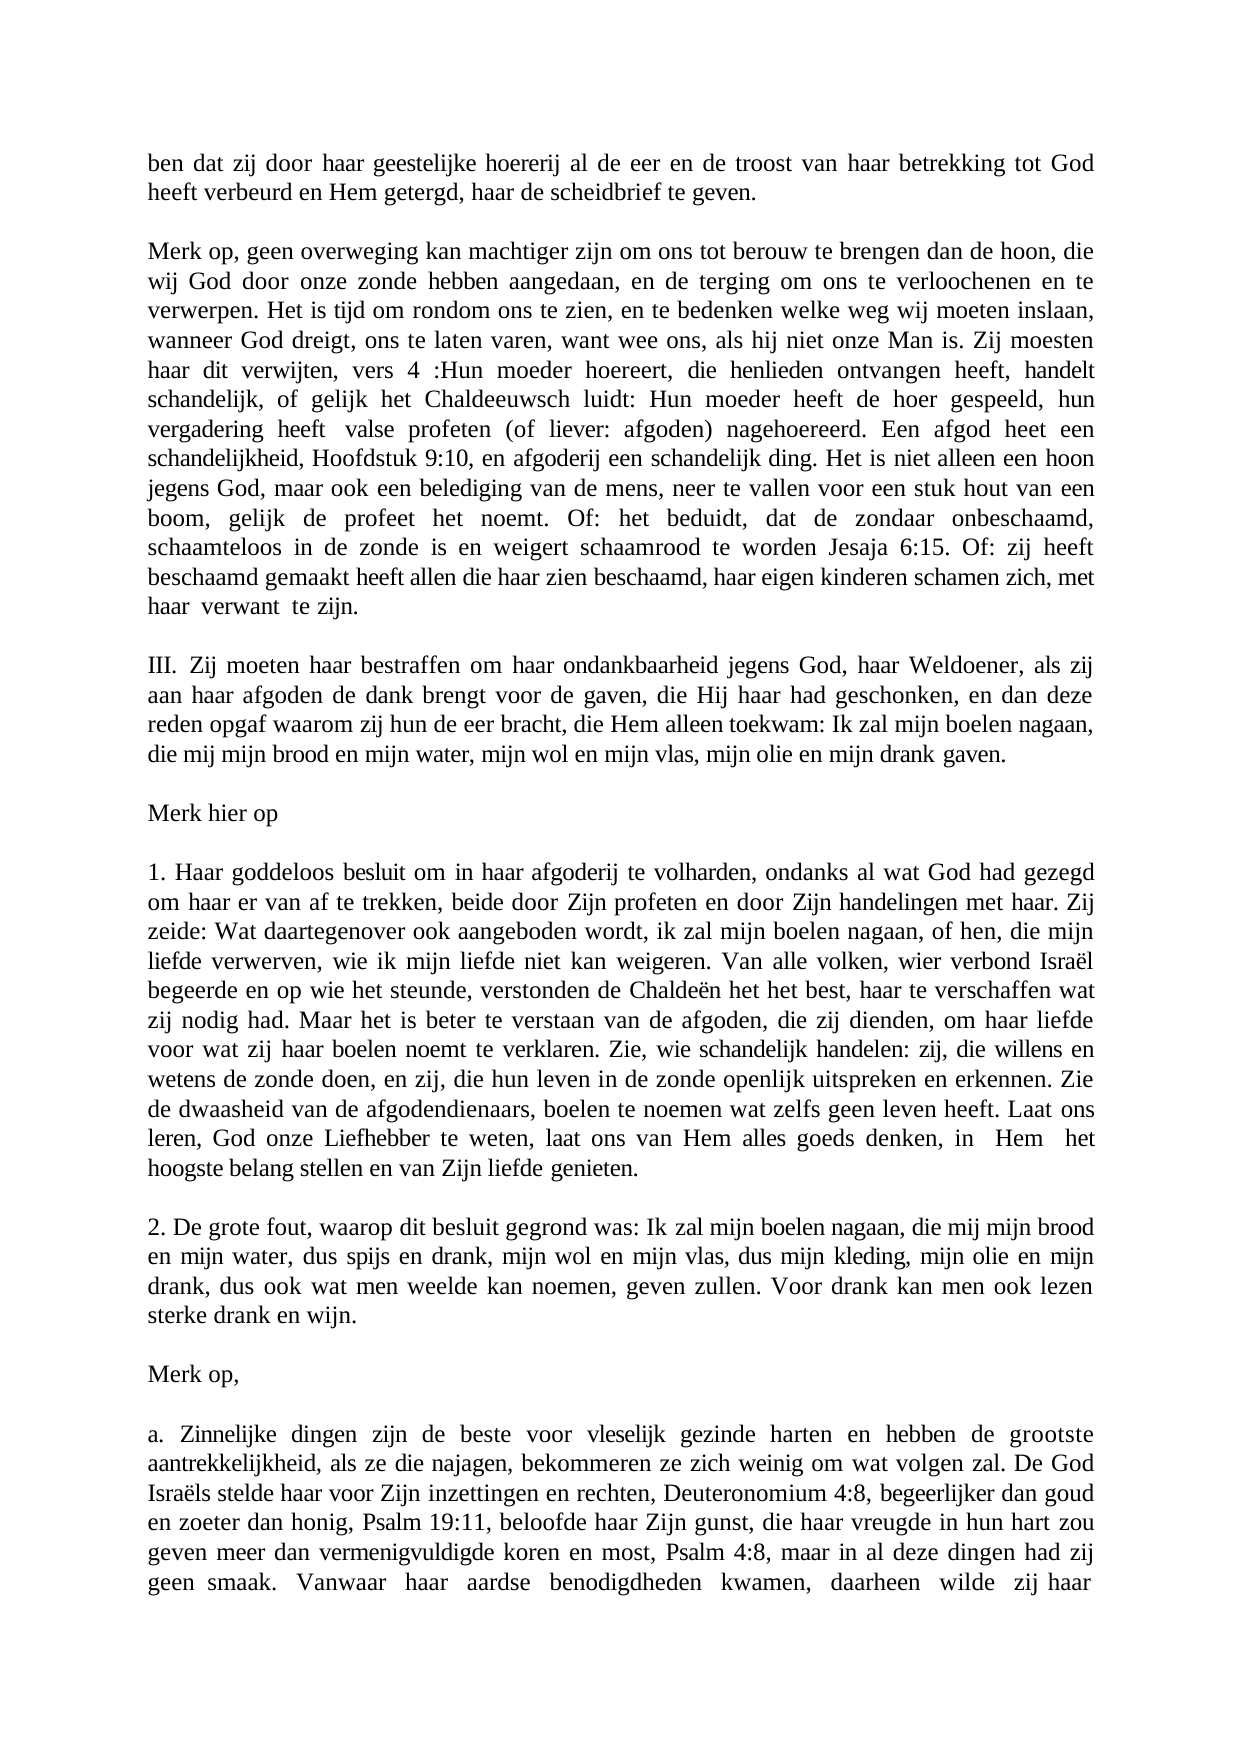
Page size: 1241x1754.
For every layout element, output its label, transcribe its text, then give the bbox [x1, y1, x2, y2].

list Zinnelijke dingen zijn de beste voor vleselijk gezinde harten en hebben de grootste aantrekkelijkheid, als ze die najagen, bekommeren ze zich weinig om wat volgen zal. De God Israëls stelde haar voor Zijn inzettingen en rechten, Deuteronomium 4:8, begeerlijker dan goud en zoeter dan honig, Psalm 19:11, beloofde haar Zijn gunst, die haar vreugde in hun hart zou geven meer dan vermenigvuldigde koren en most, Psalm 4:8, maar in al deze dingen had zij geen smaak. Vanwaar haar aardse benodigdheden kwamen, daarheen wilde zij haar [147, 1419, 1094, 1595]
list Zij moeten haar bestraffen om haar ondankbaarheid jegens God, haar Weldoener, als zij aan haar afgoden de dank brengt voor de gaven, die Hij haar had geschonken, en dan deze reden opgaf waarom zij hun de eer bracht, die Hem alleen toekwam: Ik zal mijn boelen nagaan, die mij mijn brood en mijn water, mijn wol en mijn vlas, mijn olie en mijn drank gaven. [147, 650, 1094, 768]
list Haar goddeloos besluit om in haar afgoderij te volharden, ondanks al wat God had gezegd om haar er van af te trekken, beide door Zijn profeten en door Zijn handelingen met haar. Zij zeide: Wat daartegenover ook aangeboden wordt, ik zal mijn boelen nagaan, of hen, die mijn liefde verwerven, wie ik mijn liefde niet kan weigeren. Van alle volken, wier verbond Israël begeerde en op wie het steunde, verstonden de Chaldeën het het best, haar te verschaffen wat zij nodig had. Maar het is beter te verstaan van de afgoden, die zij dienden, om haar liefde voor wat zij haar boelen noemt te verklaren. Zie, wie schandelijk handelen: zij, die willens en wetens de zonde doen, en zij, die hun leven in de zonde openlijk uitspreken en erkennen. Zie de dwaasheid van de afgodendienaars, boelen te noemen wat zelfs geen leven heeft. Laat ons leren, God onze Liefhebber te weten, laat ons van Hem alles goeds denken, in Hem het hoogste belang stellen en van Zijn liefde genieten. [147, 857, 1095, 1182]
text Merk op, [147, 1359, 1107, 1388]
text Merk op, geen overweging kan machtiger zijn om ons tot berouw te brengen dan de hoon, die wij God door onze zonde hebben aangedaan, en de terging om ons te verloochenen en te verwerpen. Het is tijd om rondom ons te zien, en te bedenken welke weg wij moeten inslaan, wanneer God dreigt, ons te laten varen, want wee ons, als hij niet onze Man is. Zij moesten haar dit verwijten, vers 4 :Hun moeder hoereert, die henlieden ontvangen heeft, handelt schandelijk, of gelijk het Chaldeeuwsch luidt: Hun moeder heeft de hoer gespeeld, hun vergadering heeft valse profeten (of liever: afgoden) nagehoereerd. Een afgod heet een schandelijkheid, Hoofdstuk 9:10, en afgoderij een schandelijk ding. Het is niet alleen een hoon jegens God, maar ook een belediging van de mens, neer te vallen voor een stuk hout van een boom, gelijk de profeet het noemt. Of: het beduidt, dat de zondaar onbeschaamd, schaamteloos in de zonde is en weigert schaamrood te worden Jesaja 6:15. Of: zij heeft beschaamd gemaakt heeft allen die haar zien beschaamd, haar eigen kinderen schamen zich, met haar verwant te zijn. [147, 236, 1095, 620]
text Merk hier op [147, 798, 1107, 827]
text ben dat zij door haar geestelijke hoererij al de eer en de troost van haar betrekking tot God heeft verbeurd en Hem getergd, haar de scheidbrief te geven. [147, 148, 1094, 206]
list De grote fout, waarop dit besluit gegrond was: Ik zal mijn boelen nagaan, die mij mijn brood en mijn water, dus spijs en drank, mijn wol en mijn vlas, dus mijn kleding, mijn olie en mijn drank, dus ook wat men weelde kan noemen, geven zullen. Voor drank kan men ook lezen sterke drank en wijn. [147, 1212, 1094, 1329]
